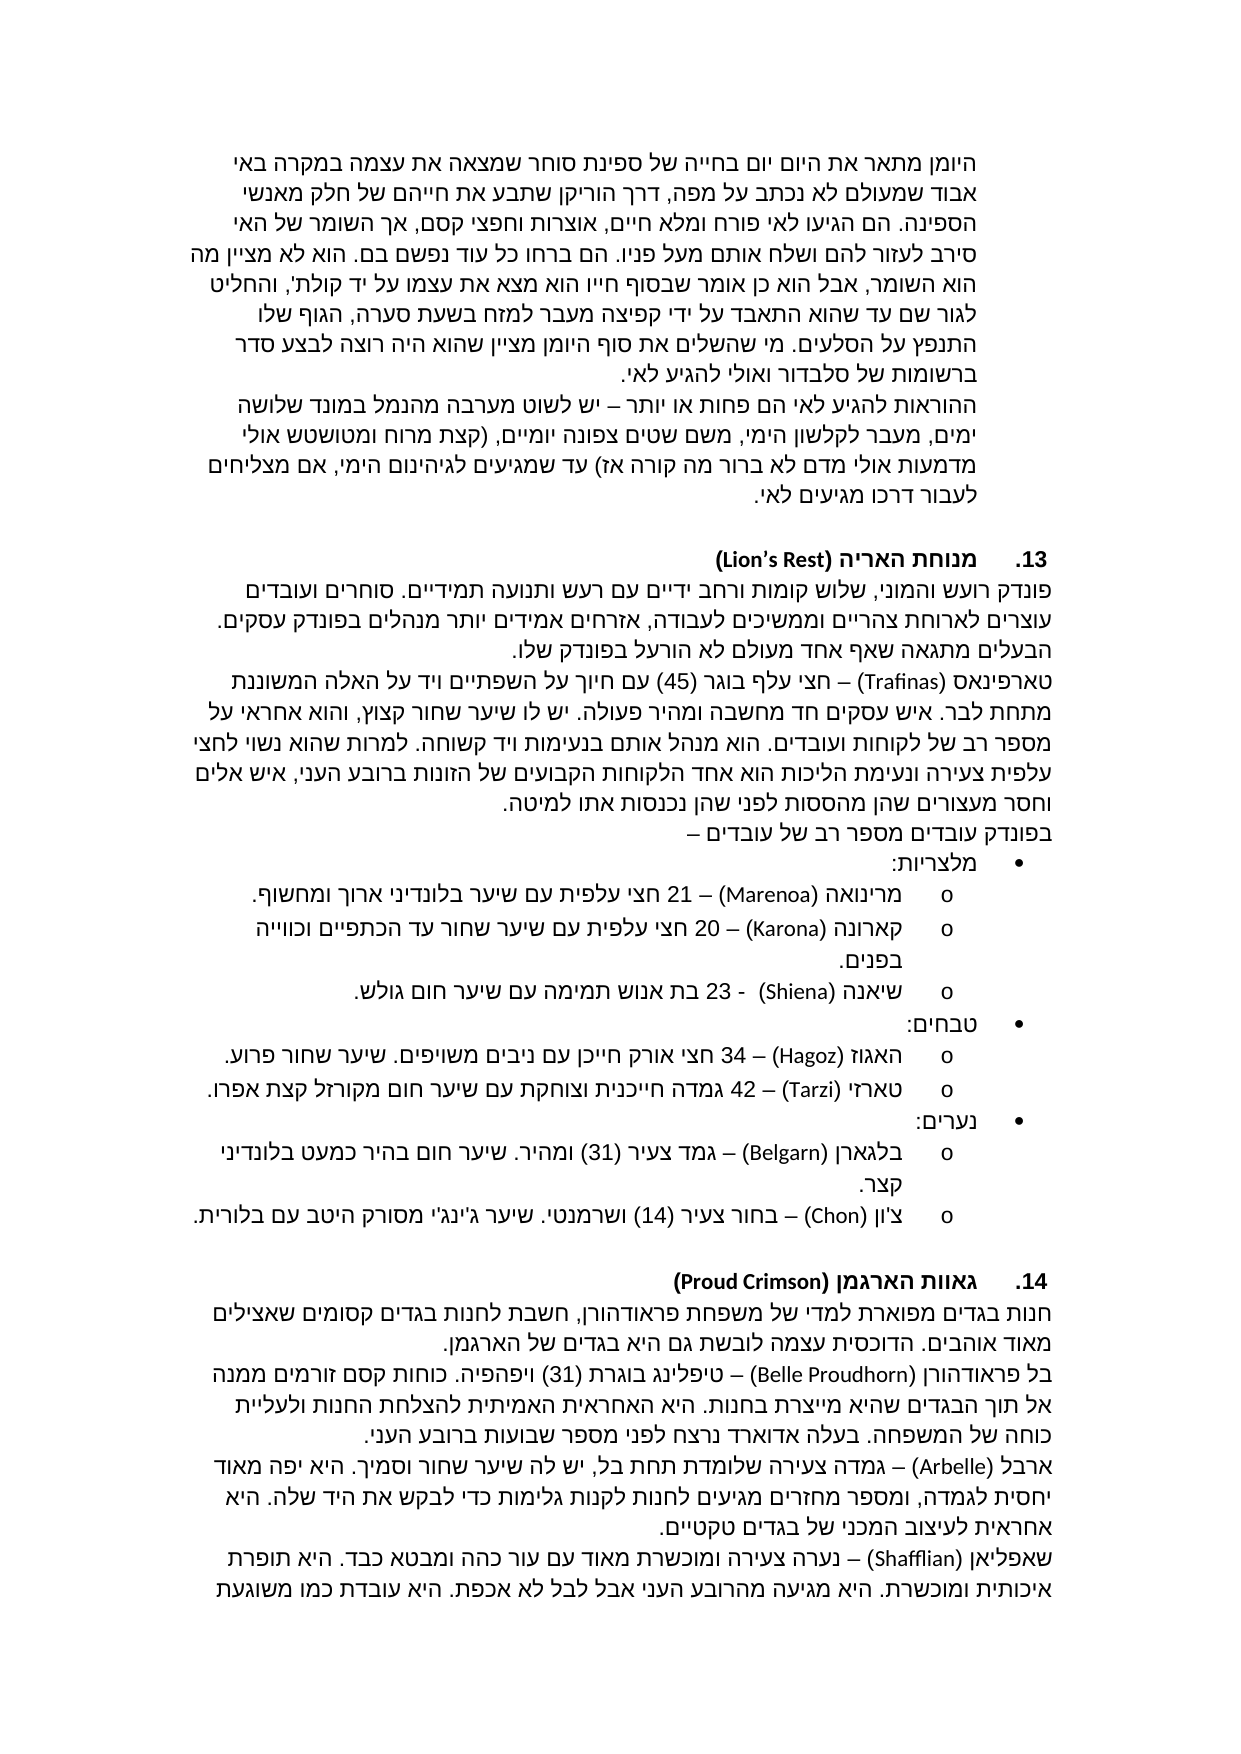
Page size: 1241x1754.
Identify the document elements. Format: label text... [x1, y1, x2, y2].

list טבחים: [187, 1011, 1015, 1037]
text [187, 1544, 1053, 1603]
text בל פראודהורן (Belle Proudhorn) – טיפלינג בוגרת (31) ויפהפיה. כוחות קסם זורמים ממנה אל תוך הבגדים שהיא מייצרת בחנות. היא האחראית האמיתית להצלחת החנות ולעליית כוחה של המשפחה. בעלה אדוארד נרצח לפני מספר שבועות ברובע העני. [187, 1360, 1053, 1448]
text פונדק רועש והמוני, שלוש קומות ורחב ידיים עם רעש ותנועה תמידיים. סוחרים ועובדים עוצרים לארוחת צהריים וממשיכים לעבודה, אזרחים אמידים יותר מנהלים בפונדק עסקים. הבעלים מתגאה שאף אחד מעולם לא הורעל בפונדק שלו. [187, 577, 1053, 664]
list קארונה (Karona) – 20 חצי עלפית עם שיער שחור עד הכתפיים וכווייה בפנים. [187, 914, 940, 973]
text חנות בגדים מפוארת למדי של משפחת פראודהורן, חשבת לחנות בגדים קסומים שאצילים מאוד אוהבים. הדוכסית עצמה לובשת גם היא בגדים של הארגמן. [187, 1299, 1053, 1356]
text ארבל (Arbelle) – גמדה צעירה שלומדת תחת בל, יש לה שיער שחור וסמיך. היא יפה מאוד יחסית לגמדה, ומספר מחזרים מגיעים לחנות לקנות גלימות כדי לבקש את היד שלה. היא אחראית לעיצוב המכני של בגדים טקטיים. [187, 1452, 1053, 1541]
list גאוות הארגמן (Proud Crimson) [187, 1267, 1015, 1295]
list צ'ון (Chon) – בחור צעיר (14) ושרמנטי. שיער ג'ינג'י מסורק היטב עם בלורית. [187, 1202, 940, 1231]
list מלצריות: [187, 850, 1015, 877]
list טארזי (Tarzi) – 42 גמדה חייכנית וצוחקת עם שיער חום מקורזל קצת אפרו. [187, 1075, 940, 1104]
list מרינואה (Marenoa) – 21 חצי עלפית עם שיער בלונדיני ארוך ומחשוף. [187, 881, 940, 910]
list בלגארן (Belgarn) – גמד צעיר (31) ומהיר. שיער חום בהיר כמעט בלונדיני קצר. [187, 1138, 940, 1198]
text בפונדק עובדים מספר רב של עובדים – [187, 820, 1053, 847]
list נערים: [187, 1108, 1015, 1134]
list מנוחת האריה (Lion’s Rest) [187, 545, 1015, 573]
list היומן מתאר את היום יום בחייה של ספינת סוחר שמצאה את עצמה במקרה באי אבוד שמעולם לא נכתב על מפה, דרך הוריקן שתבע את חייהם של חלק מאנשי הספינה. הם הגיעו לאי פורח ומלא חיים, אוצרות וחפצי קסם, אך השומר של האי סירב לעזור להם ושלח אותם מעל פניו. הם ברחו כל עוד נפשם בם. הוא לא מציין מה הוא השומר, אבל הוא כן אומר שבסוף חייו הוא מצא את עצמו על יד קולת', והחליט לגור שם עד שהוא התאבד על ידי קפיצה מעבר למזח בשעת סערה, הגוף שלו התנפץ על הסלעים. מי שהשלים את סוף היומן מציין שהוא היה רוצה לבצע סדר ברשומות של סלבדור ואולי להגיע לאי. [187, 150, 978, 388]
text טארפינאס (Trafinas) – חצי עלף בוגר (45) עם חיוך על השפתיים ויד על האלה המשוננת מתחת לבר. איש עסקים חד מחשבה ומהיר פעולה. יש לו שיער שחור קצוץ, והוא אחראי על מספר רב של לקוחות ועובדים. הוא מנהל אותם בנעימות ויד קשוחה. למרות שהוא נשוי לחצי עלפית צעירה ונעימת הליכות הוא אחד הלקוחות הקבועים של הזונות ברובע העני, איש אלים וחסר מעצורים שהן מהססות לפני שהן נכנסות אתו למיטה. [187, 667, 1053, 816]
list שיאנה (Shiena) - 23 בת אנוש תמימה עם שיער חום גולש. [187, 977, 940, 1007]
list האגוז (Hagoz) – 34 חצי אורק חייכן עם ניבים משויפים. שיער שחור פרוע. [187, 1041, 940, 1070]
list ההוראות להגיע לאי הם פחות או יותר – יש לשוט מערבה מהנמל במונד שלושה ימים, מעבר לקלשון הימי, משם שטים צפונה יומיים, (קצת מרוח ומטושטש אולי מדמעות אולי מדם לא ברור מה קורה אז) עד שמגיעים לגיהינום הימי, אם מצליחים לעבור דרכו מגיעים לאי. [187, 392, 978, 509]
